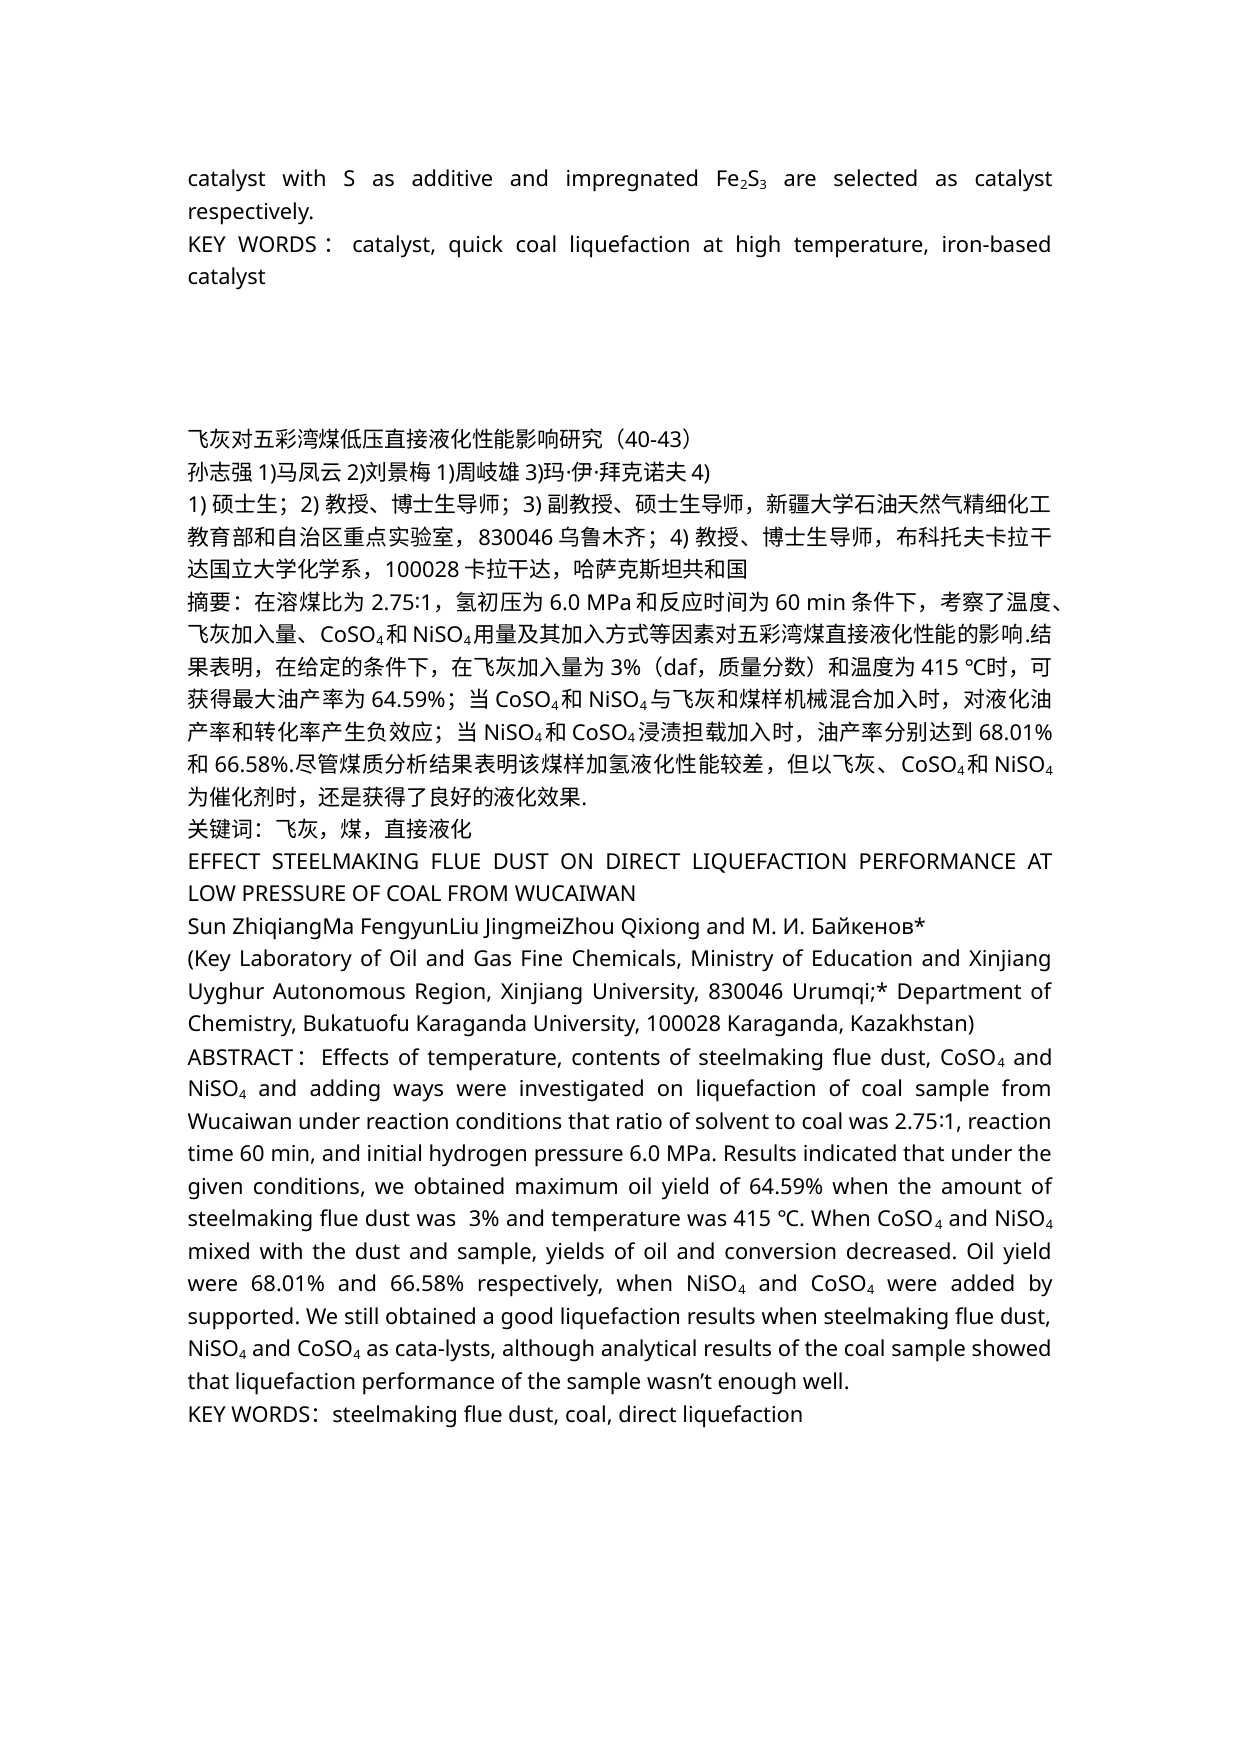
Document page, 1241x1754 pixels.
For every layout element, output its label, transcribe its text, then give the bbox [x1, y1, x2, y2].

text 关键词：飞灰，煤，直接液化 [187, 812, 1053, 844]
text KEY WORDS：catalyst, quick coal liquefaction at high temperature, iron-based catalyst [187, 227, 1053, 292]
text 飞灰对五彩湾煤低压直接液化性能影响研究（40-43） [187, 422, 1053, 454]
text Sun ZhiqiangMa FengyunLiu JingmeiZhou Qixiong and М. И. Байкенов* [187, 909, 1053, 942]
text 1) 硕士生；2) 教授、博士生导师；3) 副教授、硕士生导师，新疆大学石油天然气精细化工教育部和自治区重点实验室，830046乌鲁木齐；4) 教授、博士生导师，布科托夫卡拉干达国立大学化学系，100028卡拉干达，哈萨克斯坦共和国 [187, 487, 1053, 584]
text (Key Laboratory of Oil and Gas Fine Chemicals, Ministry of Education and Xinjiang Uyghur Autonomous Region, Xinjiang University, 830046 Urumqi;* Department of Chemistry, Bukatuofu Karaganda University, 100028 Karaganda, Kazakhstan) [187, 942, 1053, 1039]
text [187, 162, 1053, 227]
text 摘要：在溶煤比为2.75∶1，氢初压为6.0 MPa和反应时间为60 min条件下，考察了温度、飞灰加入量、CoSO4和NiSO4用量及其加入方式等因素对五彩湾煤直接液化性能的影响.结果表明，在给定的条件下，在飞灰加入量为3%（daf，质量分数）和温度为时，可获得最大油产率为64.59%；当CoSO4和NiSO4与飞灰和煤样机械混合加入时，对液化油产率和转化率产生负效应；当NiSO4和CoSO4浸渍担载加入时，油产率分别达到68.01%和66.58%.尽管煤质分析结果表明该煤样加氢液化性能较差，但以飞灰、CoSO4和NiSO4为催化剂时，还是获得了良好的液化效果. [187, 584, 1053, 812]
text 孙志强1)马凤云2)刘景梅1)周岐雄3)玛·伊·拜克诺夫4) [187, 454, 1053, 487]
text EFFECT STEELMAKING FLUE DUST ON DIRECT LIQUEFACTION PERFORMANCE AT LOW PRESSURE OF COAL FROM WUCAIWAN [187, 844, 1053, 909]
text KEY WORDS：steelmaking flue dust, coal, direct liquefaction [187, 1397, 1053, 1429]
text ABSTRACT：Effects of temperature, contents of steelmaking flue dust, CoSO4 and NiSO4 and adding ways were investigated on liquefaction of coal sample from Wucaiwan under reaction conditions that ratio of solvent to coal was 2.75∶1, reaction time 60 min, and initial hydrogen pressure 6.0 MPa. Results indicated that under the given conditions, we obtained maximum oil yield of 64.59% when the amount of steelmaking flue dust was 3% and temperature was . When CoSO4 and NiSO4 mixed with the dust and sample, yields of oil and conversion decreased. Oil yield were 68.01% and 66.58% respectively, when NiSO4 and CoSO4 were added by supported. We still obtained a good liquefaction results when steelmaking flue dust, NiSO4 and CoSO4 as cata-lysts, although analytical results of the coal sample showed that liquefaction performance of the sample wasn’t enough well. [187, 1039, 1053, 1397]
